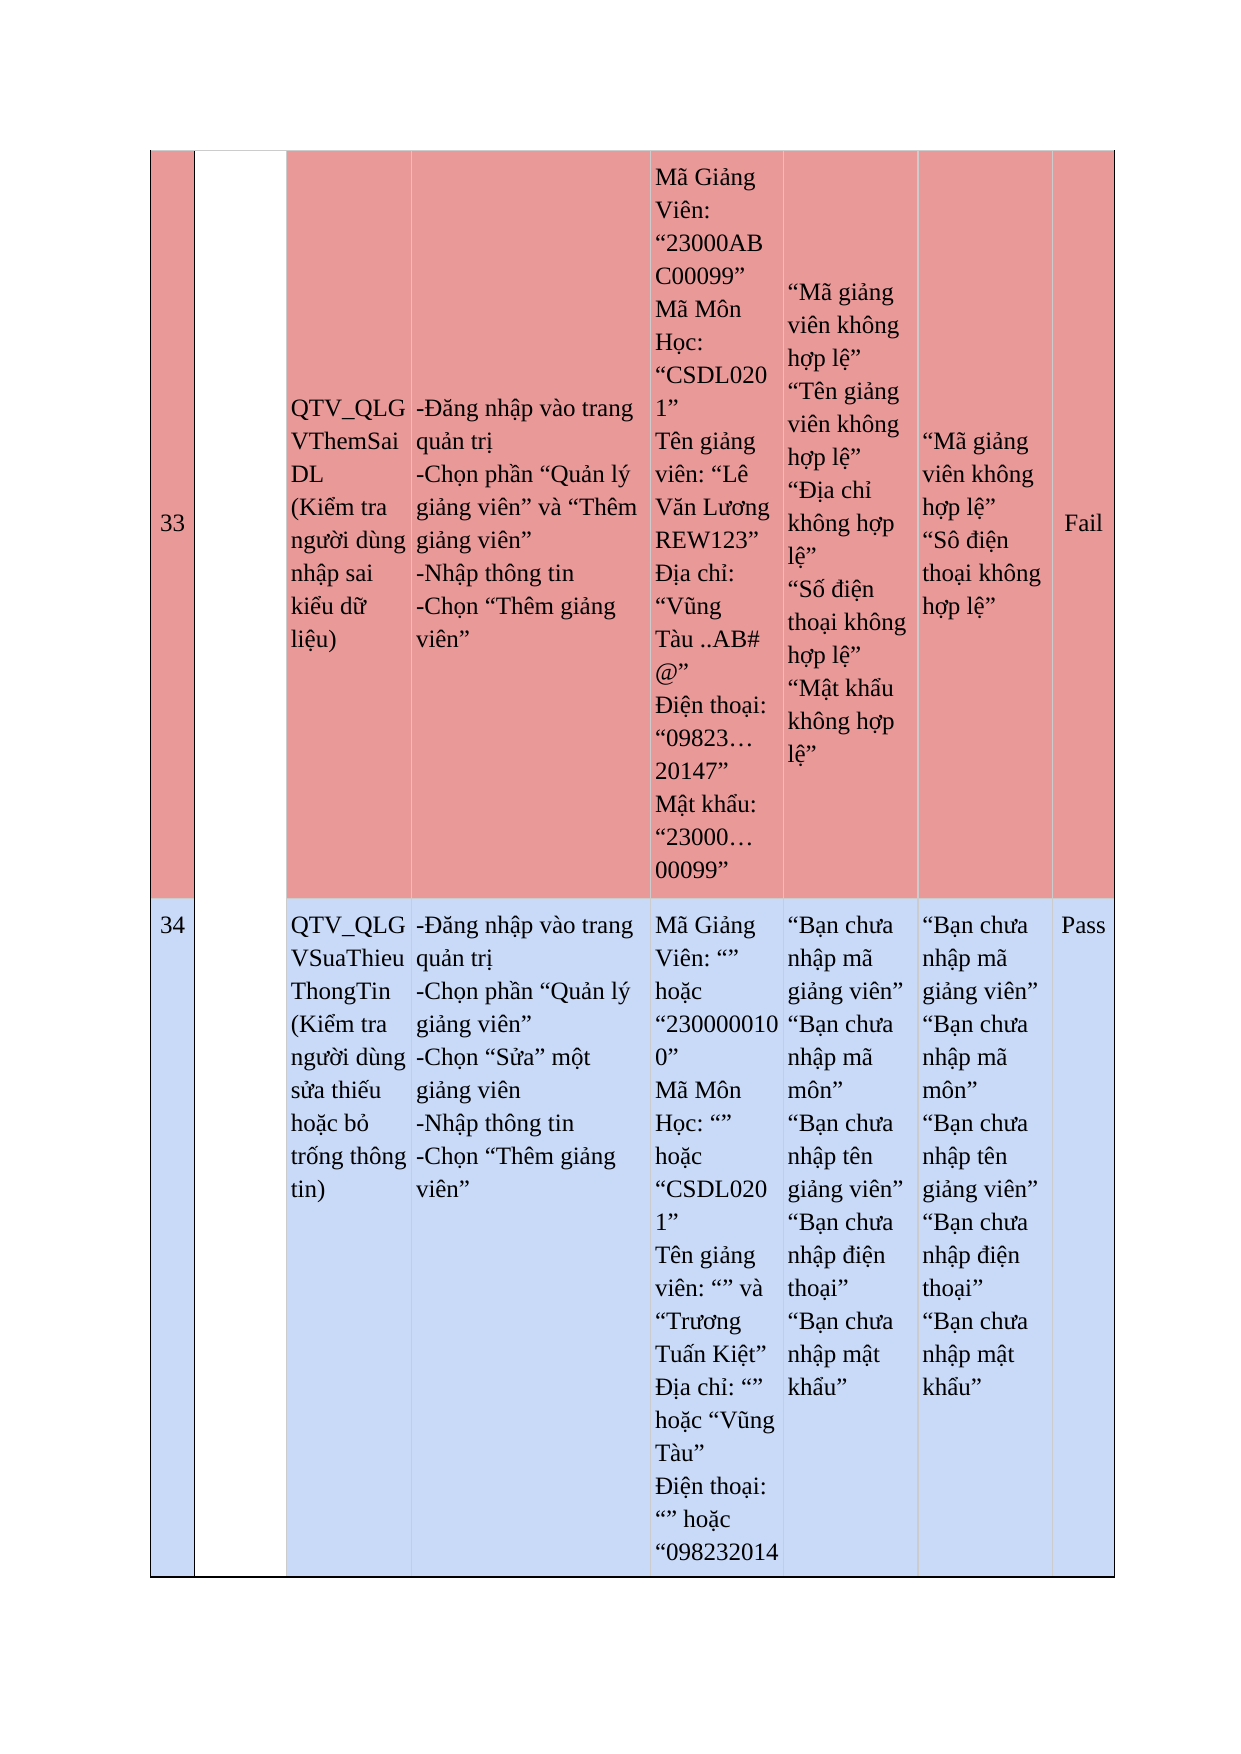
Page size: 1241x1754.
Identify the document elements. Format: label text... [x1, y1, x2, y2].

table_cell “Mã giảng viên không hợp lệ” “Sô điện thoại không hợp lệ” [919, 151, 1052, 898]
table_cell QTV_QLGVThemSaiDL (Kiểm tra người dùng nhập sai kiểu dữ liệu) [287, 151, 411, 898]
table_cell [287, 899, 411, 1576]
table_cell Fail [1053, 151, 1114, 898]
table_cell 34 [151, 899, 194, 1576]
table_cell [412, 151, 650, 898]
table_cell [412, 899, 650, 1576]
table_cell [651, 899, 783, 1576]
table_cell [919, 899, 1052, 1576]
table_cell Pass [1053, 899, 1114, 1576]
table_cell 33 [151, 151, 194, 898]
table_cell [784, 899, 917, 1576]
table_cell “Mã giảng viên không hợp lệ” “Tên giảng viên không hợp lệ” “Địa chỉ không hợp lệ” “Số điện thoại không hợp lệ” “Mật khẩu không hợp lệ” [784, 151, 917, 898]
table_cell Mã Giảng Viên: “23000ABC00099” Mã Môn Học: “CSDL0201” Tên giảng viên: “Lê Văn Lương REW123” Địa chỉ: “Vũng Tàu ..AB#@” Điện thoại: “09823…20147” Mật khẩu: “23000…00099” [651, 151, 783, 898]
